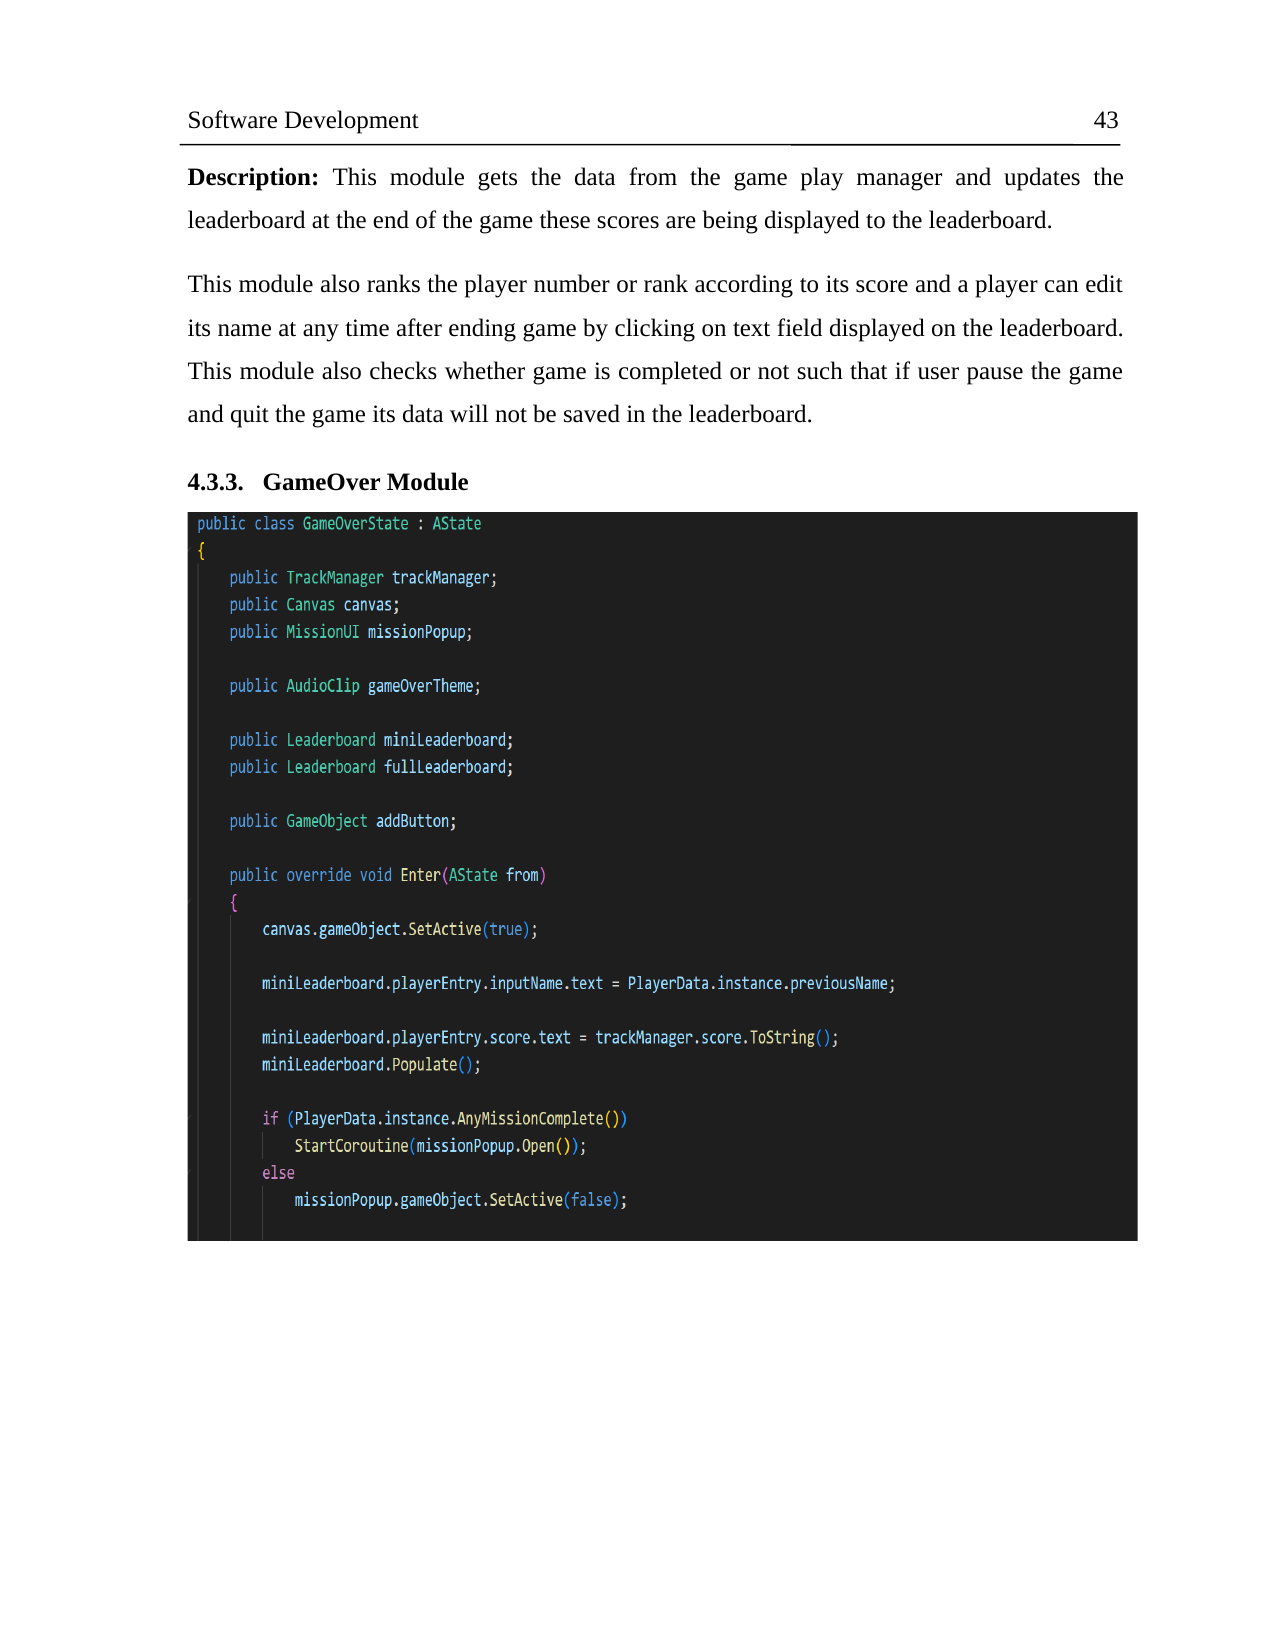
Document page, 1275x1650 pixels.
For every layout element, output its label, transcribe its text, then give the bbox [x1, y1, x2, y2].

text This module also ranks the player number or rank according to its score and a player can edit its name at any time after ending game by clicking on text field displayed on the leaderboard. This module also checks whether game is completed or not such that if user pause the game and quit the game its data will not be saved in the leaderboard. [187, 269, 1125, 428]
picture [187, 512, 1138, 1241]
text Description: This module gets the data from the game play manager and updates the leaderboard at the end of the game these scores are being displayed to the leaderboard. [187, 162, 1125, 234]
subtitle GameOver Module [187, 467, 1125, 496]
